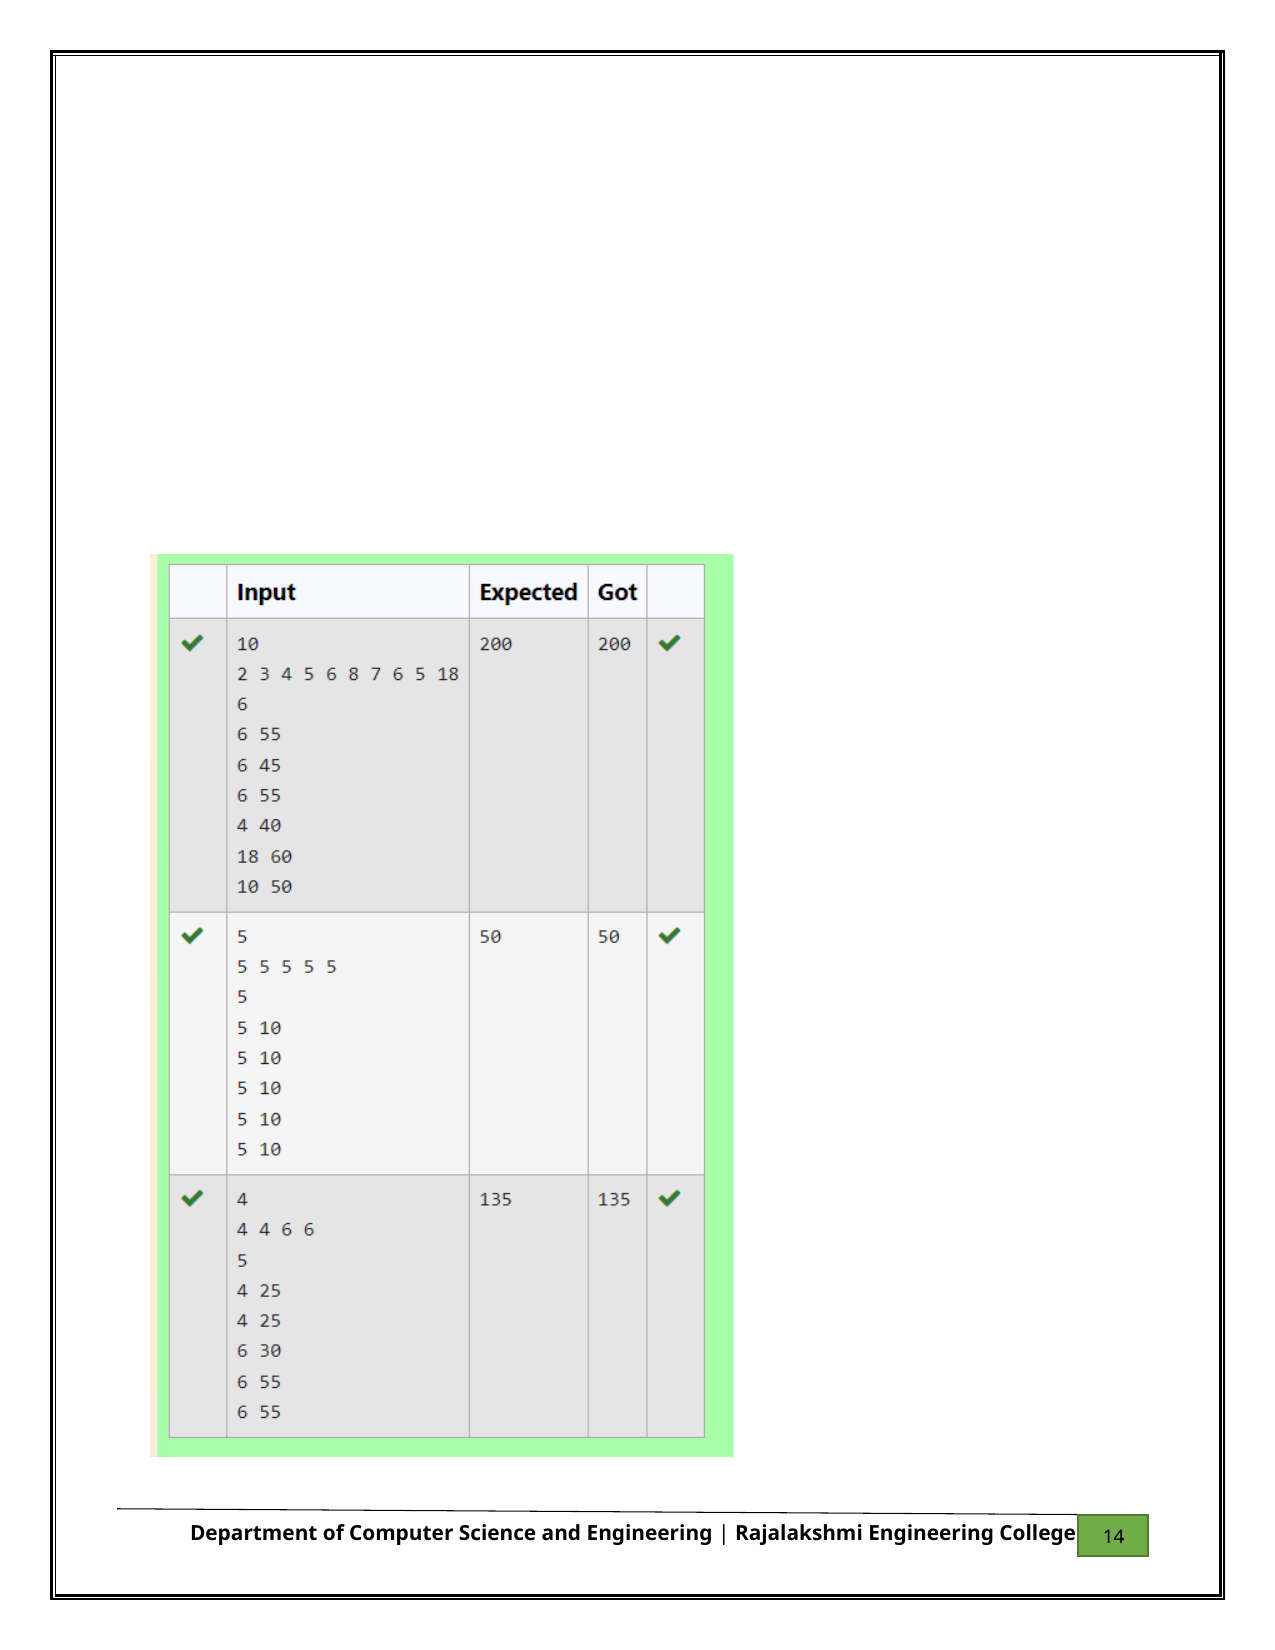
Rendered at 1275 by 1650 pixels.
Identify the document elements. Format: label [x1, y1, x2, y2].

picture [150, 554, 734, 1457]
